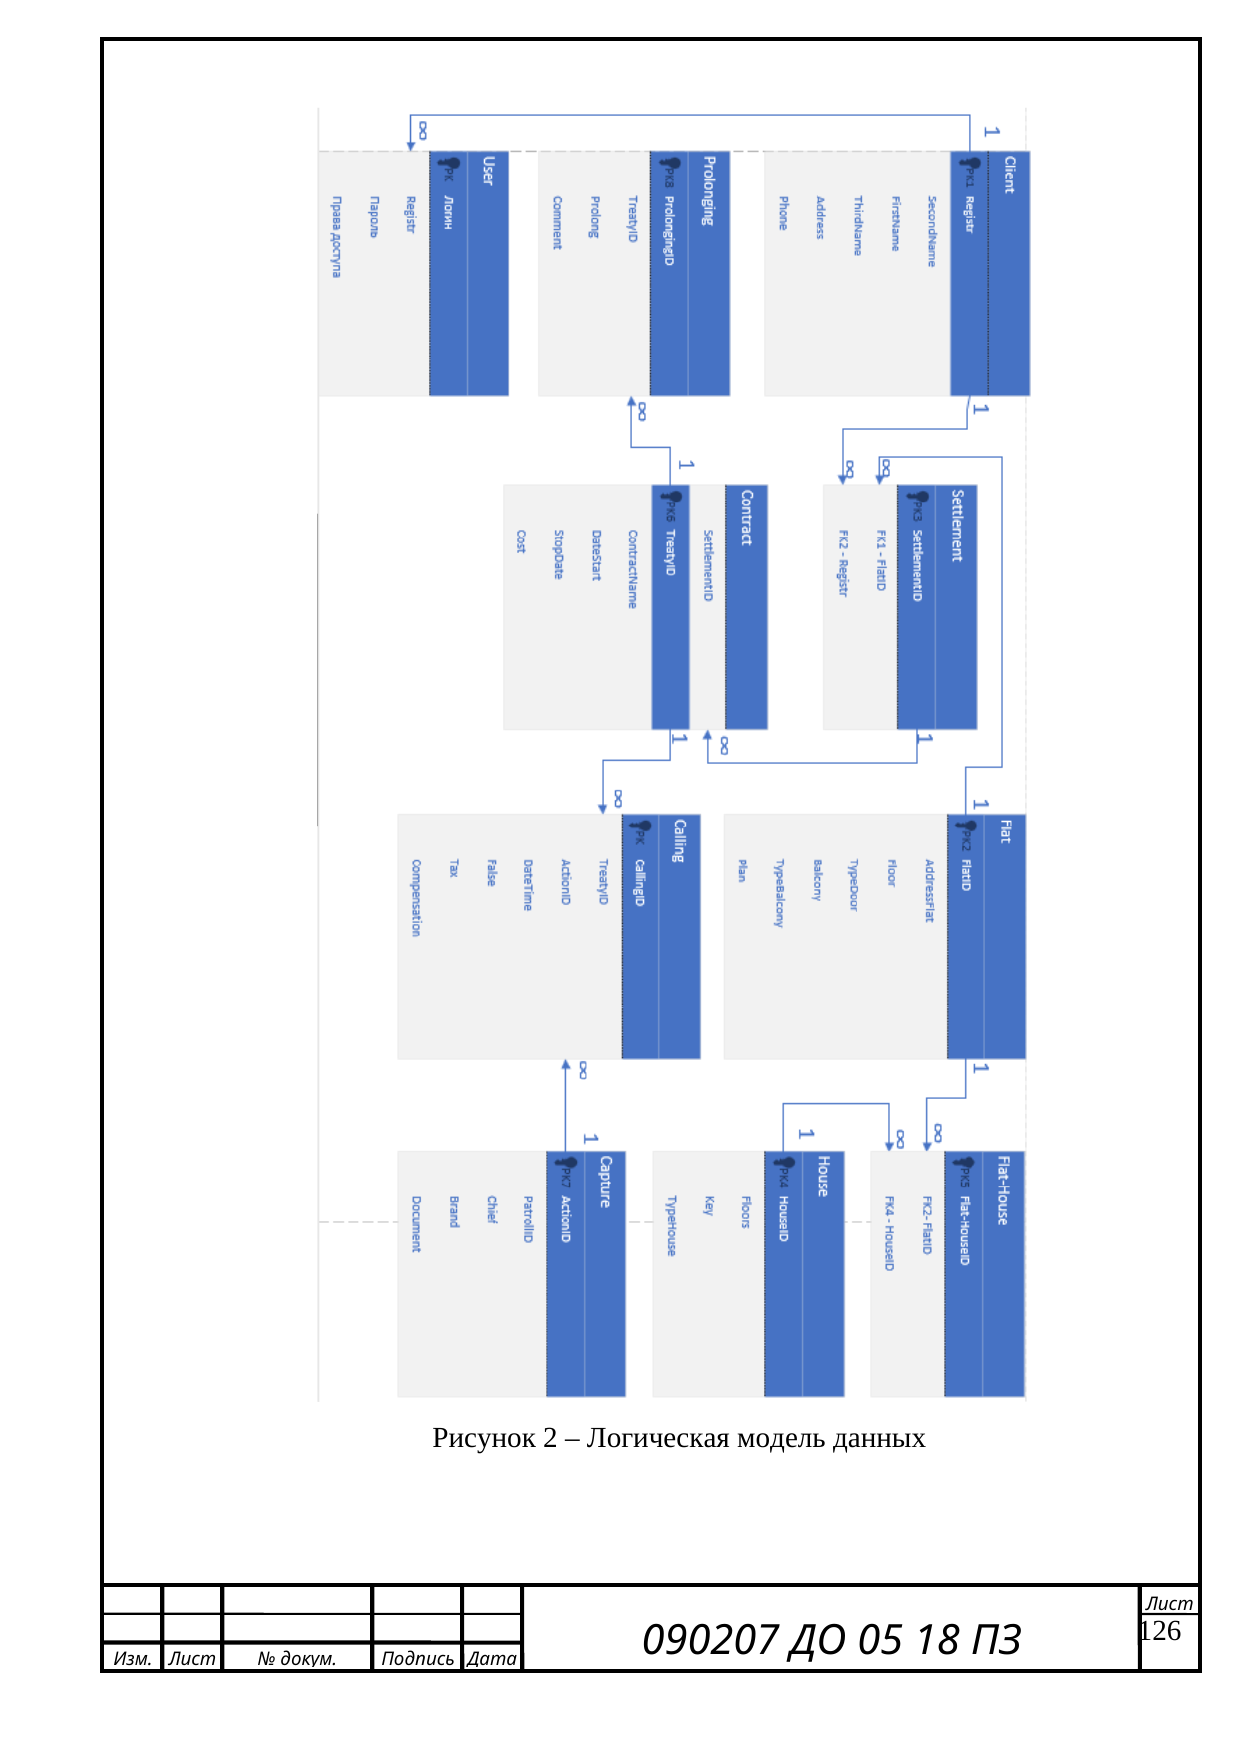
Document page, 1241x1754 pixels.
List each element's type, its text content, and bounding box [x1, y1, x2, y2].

picture [317, 109, 1048, 1401]
text Рисунок 2 – Логическая модель данных [177, 1420, 1181, 1453]
